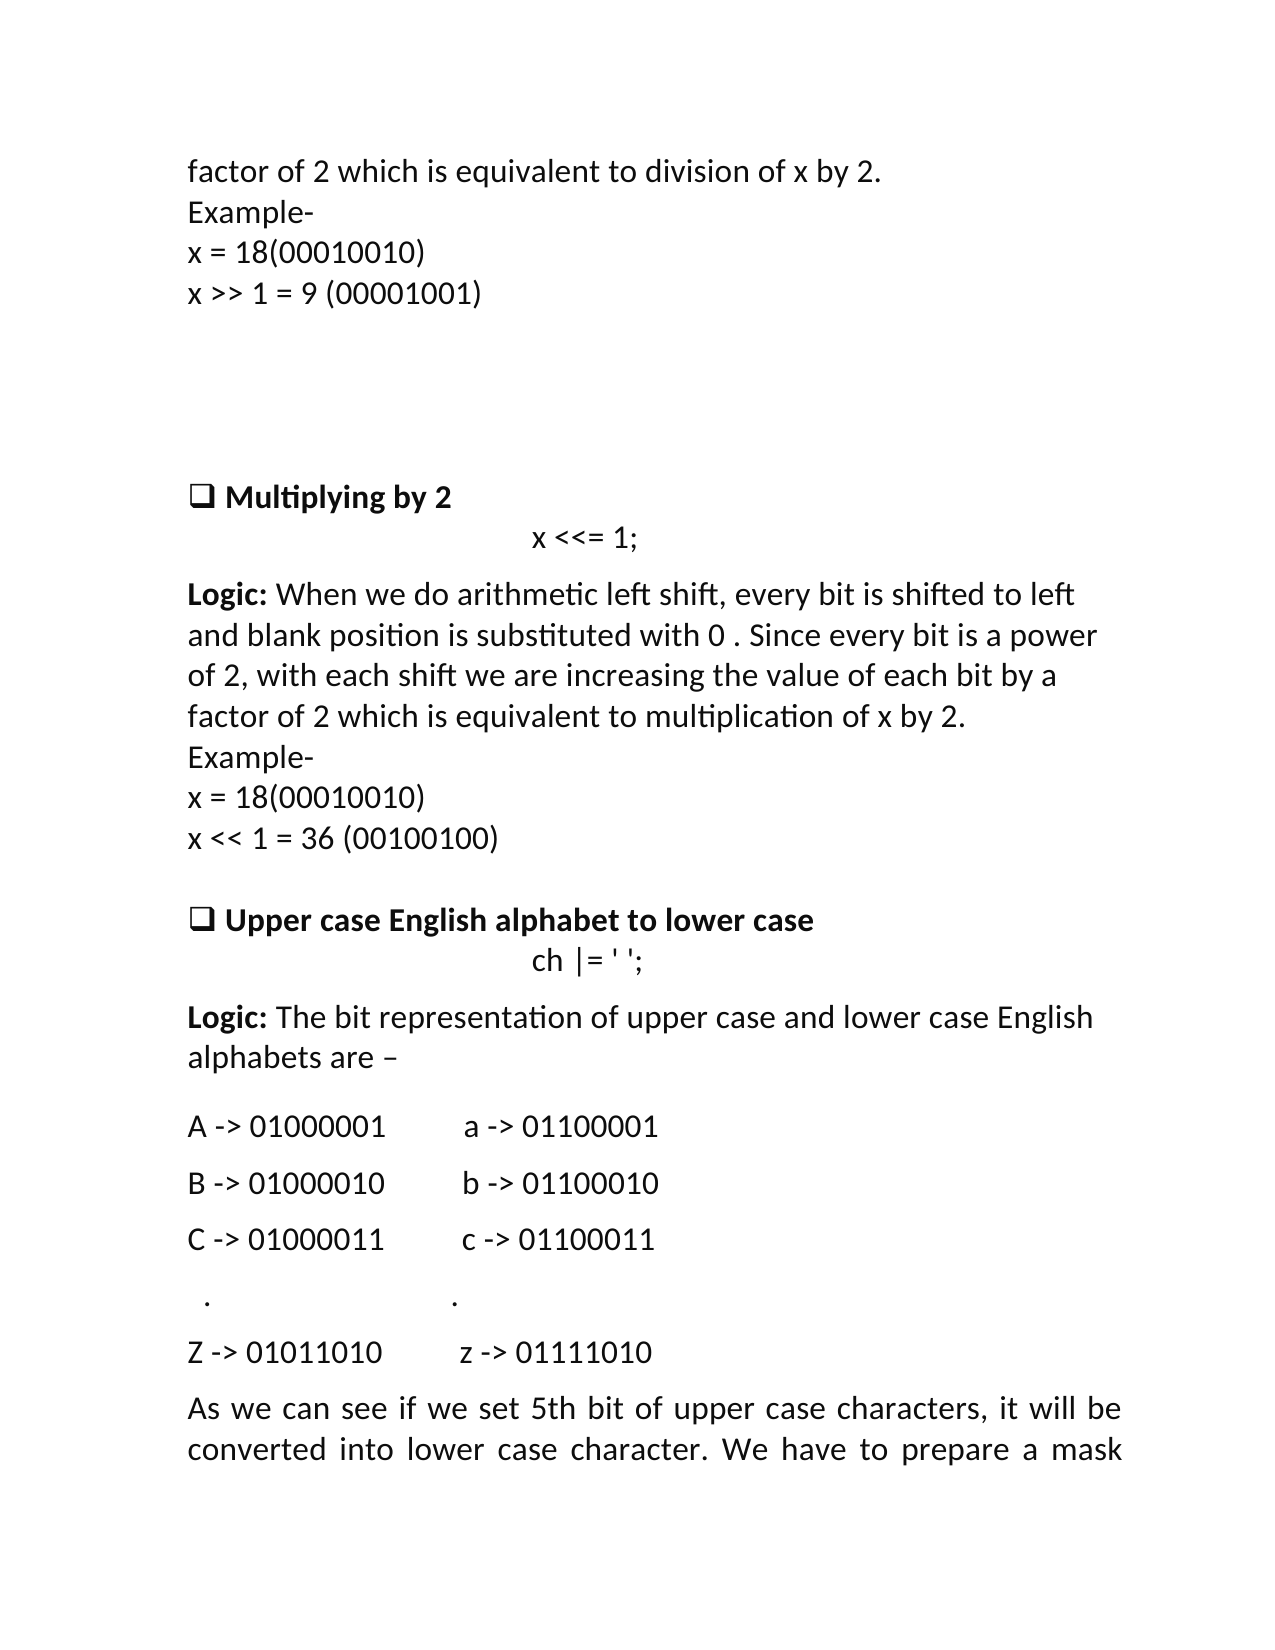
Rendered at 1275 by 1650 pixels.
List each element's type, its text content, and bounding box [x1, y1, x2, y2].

text C -> 01000011 c -> 01100011 [187, 1218, 1125, 1259]
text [187, 150, 1125, 313]
text A -> 01000001 a -> 01100001 [187, 1105, 1125, 1146]
text x <<= 1; [187, 517, 1125, 557]
text . . [187, 1274, 1125, 1315]
text B -> 01000010 b -> 01100010 [187, 1162, 1125, 1202]
list Multiplying by 2 [187, 476, 1125, 517]
text Z -> 01011010 z -> 01111010 [187, 1331, 1125, 1371]
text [187, 1387, 1125, 1468]
text Logic: When we do arithmetic left shift, every bit is shifted to left and blank position is substituted with 0 . Since every bit is a power of 2, with each shift we are increasing the value of each bit by a factor of 2 which is equivalent to multiplication of x by 2. Example- x = 18(00010010) x << 1 = 36 (00100100) [187, 573, 1125, 858]
list Upper case English alphabet to lower case [187, 899, 1125, 939]
text ch |= ' '; [187, 939, 1125, 980]
text Logic: The bit representation of upper case and lower case English alphabets are – [187, 996, 1125, 1105]
